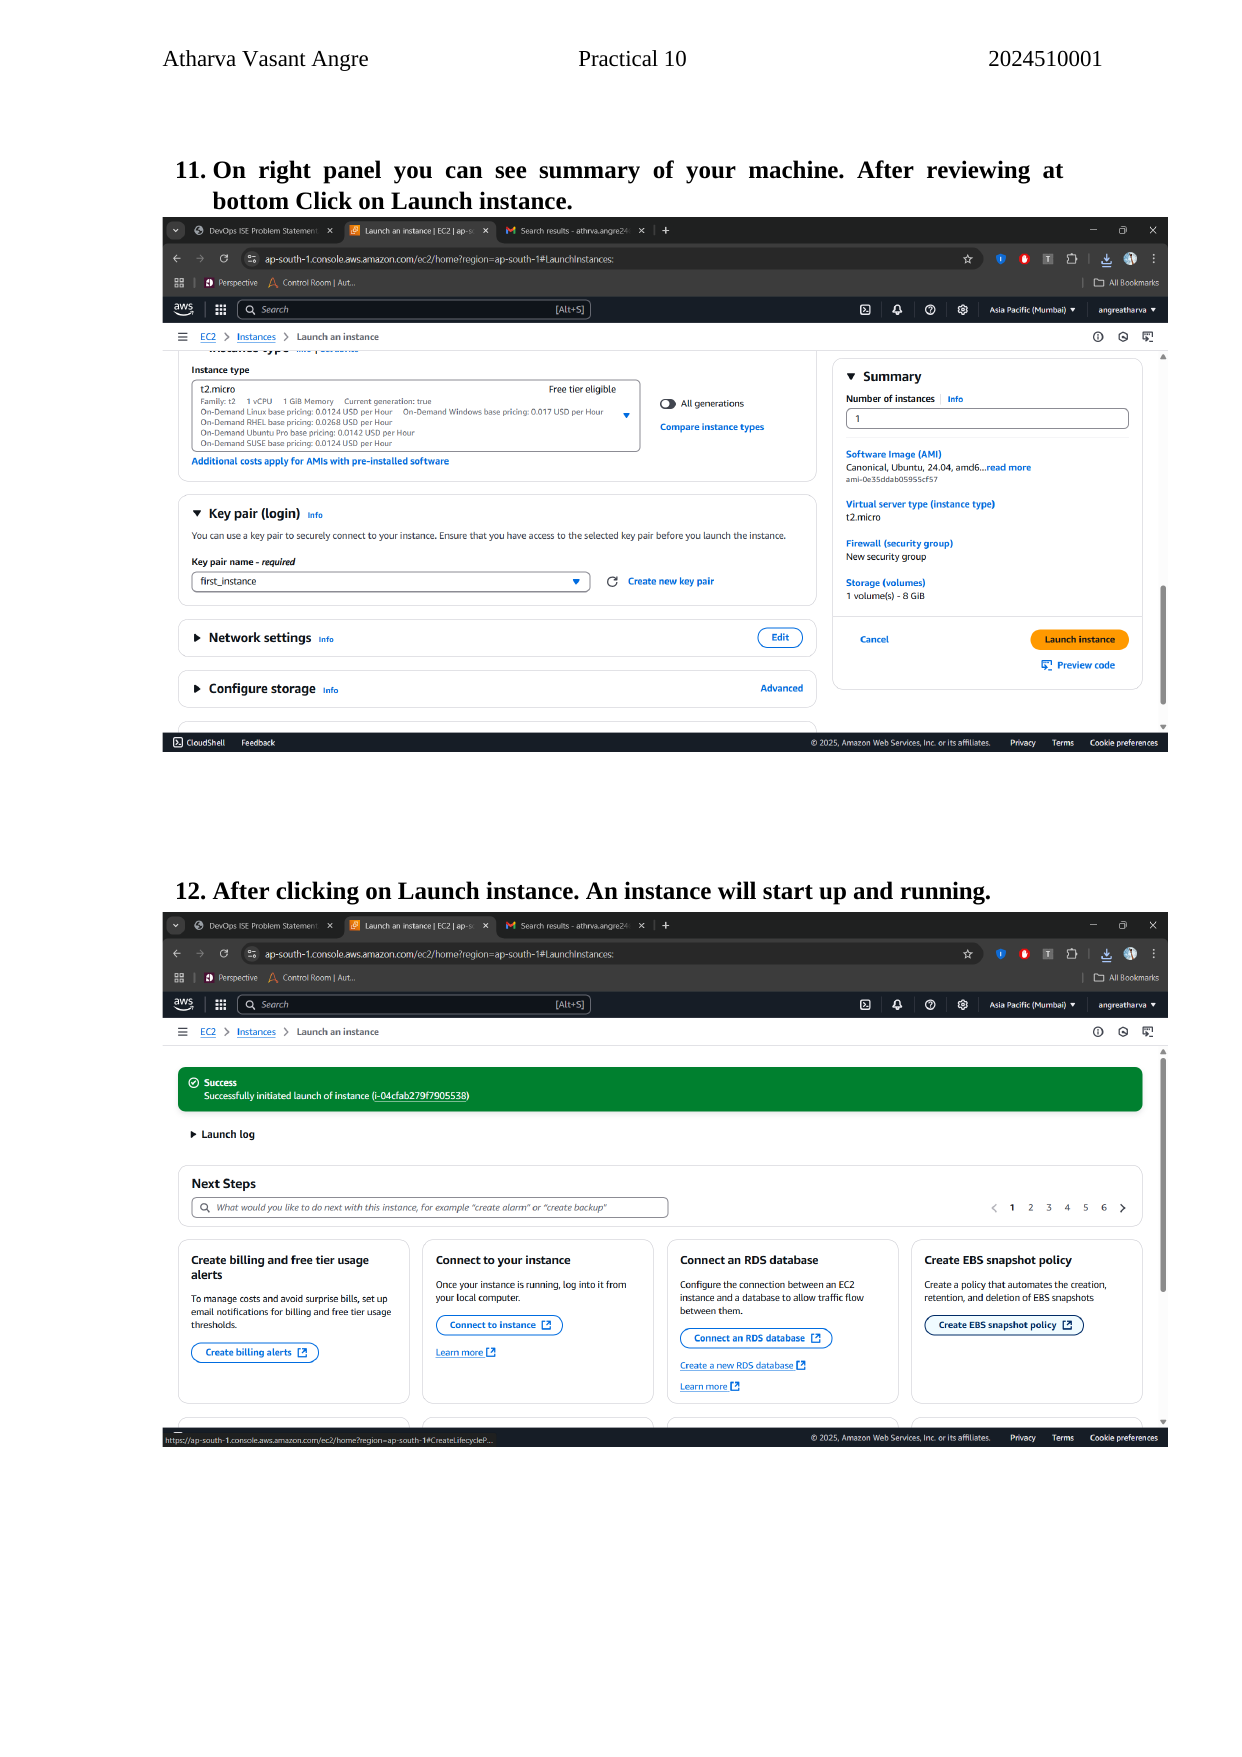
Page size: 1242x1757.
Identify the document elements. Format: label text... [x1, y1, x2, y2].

list After clicking on Launch instance. An instance will start up and running. [175, 876, 1168, 905]
picture [162, 217, 1168, 752]
picture [162, 912, 1168, 1447]
list On right panel you can see summary of your machine. After reviewing at bottom Click on Launch instance. [175, 155, 1064, 215]
